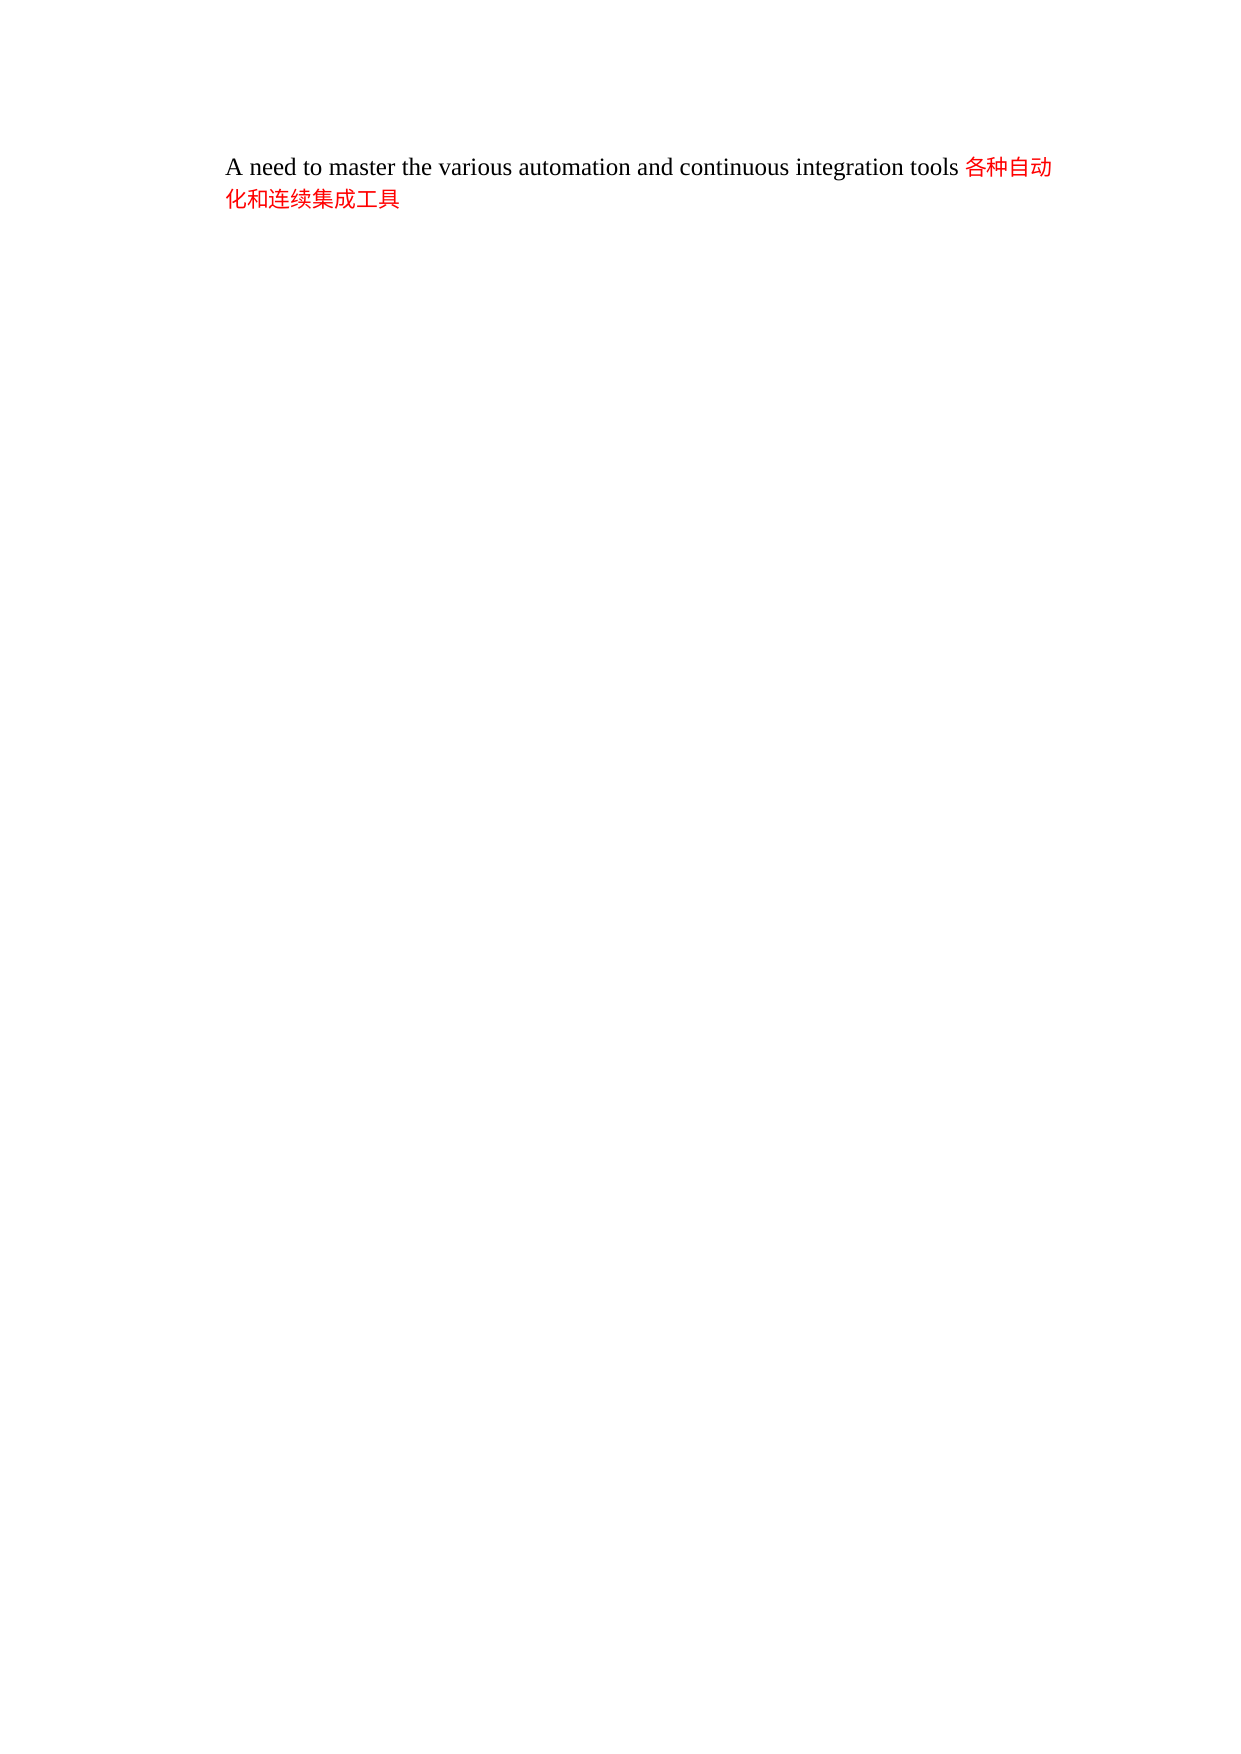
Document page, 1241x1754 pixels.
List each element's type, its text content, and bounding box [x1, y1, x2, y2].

text A need to master the various automation and continuous integration tools各种自动化和连续集成工具 [225, 150, 1053, 213]
